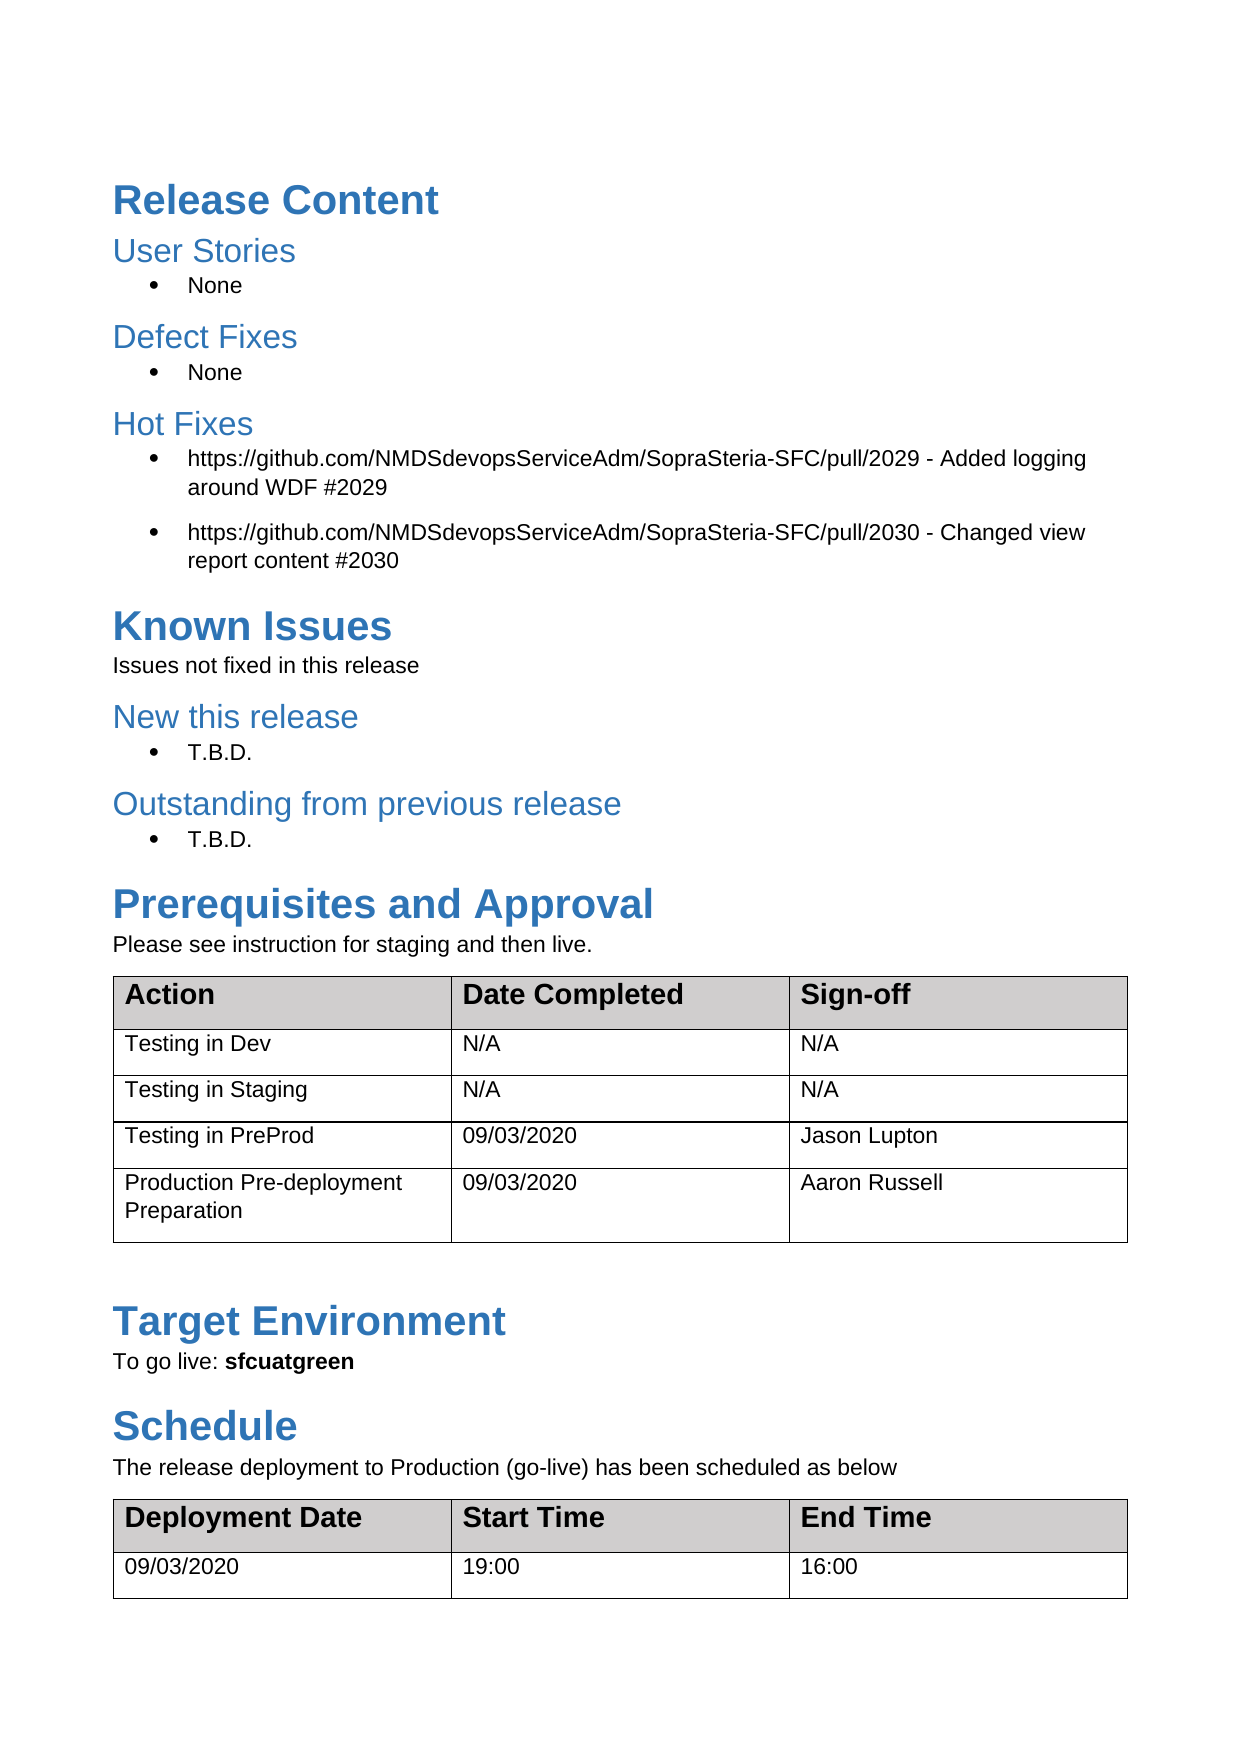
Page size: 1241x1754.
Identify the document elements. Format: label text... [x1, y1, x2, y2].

table_cell Testing in Dev [114, 1030, 451, 1075]
list None [150, 359, 1128, 385]
table_cell 16:00 [790, 1553, 1127, 1598]
table_cell Aaron Russell [790, 1169, 1127, 1242]
list https://github.com/NMDSdevopsServiceAdm/SopraSteria-SFC/pull/2029 - Added logging around WDF #2029 [150, 445, 1128, 500]
table_header Deployment Date [114, 1500, 451, 1552]
table_cell Production Pre-deployment Preparation [114, 1169, 451, 1242]
subtitle Schedule [112, 1402, 1128, 1450]
list T.B.D. [150, 739, 1128, 765]
list T.B.D. [150, 826, 1128, 852]
table_cell Testing in Staging [114, 1076, 451, 1121]
subtitle New this release [112, 698, 1128, 736]
subtitle Known Issues [112, 601, 1128, 649]
table_cell Testing in PreProd [114, 1123, 451, 1168]
table_cell N/A [790, 1076, 1127, 1121]
table_cell N/A [452, 1030, 789, 1075]
text The release deployment to Production (go-live) has been scheduled as below [112, 1453, 1128, 1480]
text To go live: sfcuatgreen [112, 1348, 1128, 1375]
table_header End Time [790, 1500, 1127, 1552]
text Issues not fixed in this release [112, 652, 1128, 679]
list https://github.com/NMDSdevopsServiceAdm/SopraSteria-SFC/pull/2030 - Changed view report content #2030 [150, 519, 1128, 574]
table_header Action [114, 977, 451, 1029]
table_cell 09/03/2020 [452, 1169, 789, 1242]
text Please see instruction for staging and then live. [112, 931, 1128, 957]
table_cell 19:00 [452, 1553, 789, 1598]
subtitle Prerequisites and Approval [112, 879, 1128, 927]
subtitle Outstanding from previous release [112, 784, 1128, 823]
list None [150, 272, 1128, 299]
subtitle User Stories [112, 231, 1128, 269]
table_cell 09/03/2020 [114, 1553, 451, 1598]
table_cell N/A [790, 1030, 1127, 1075]
table_cell 09/03/2020 [452, 1123, 789, 1168]
subtitle Target Environment [112, 1297, 1128, 1344]
subtitle Defect Fixes [112, 317, 1128, 356]
table_header Sign-off [790, 977, 1127, 1029]
table_header Start Time [452, 1500, 789, 1552]
subtitle Hot Fixes [112, 404, 1128, 442]
table_header Date Completed [452, 977, 789, 1029]
subtitle Release Content [112, 175, 1128, 223]
table_cell N/A [452, 1076, 789, 1121]
table_cell Jason Lupton [790, 1123, 1127, 1168]
